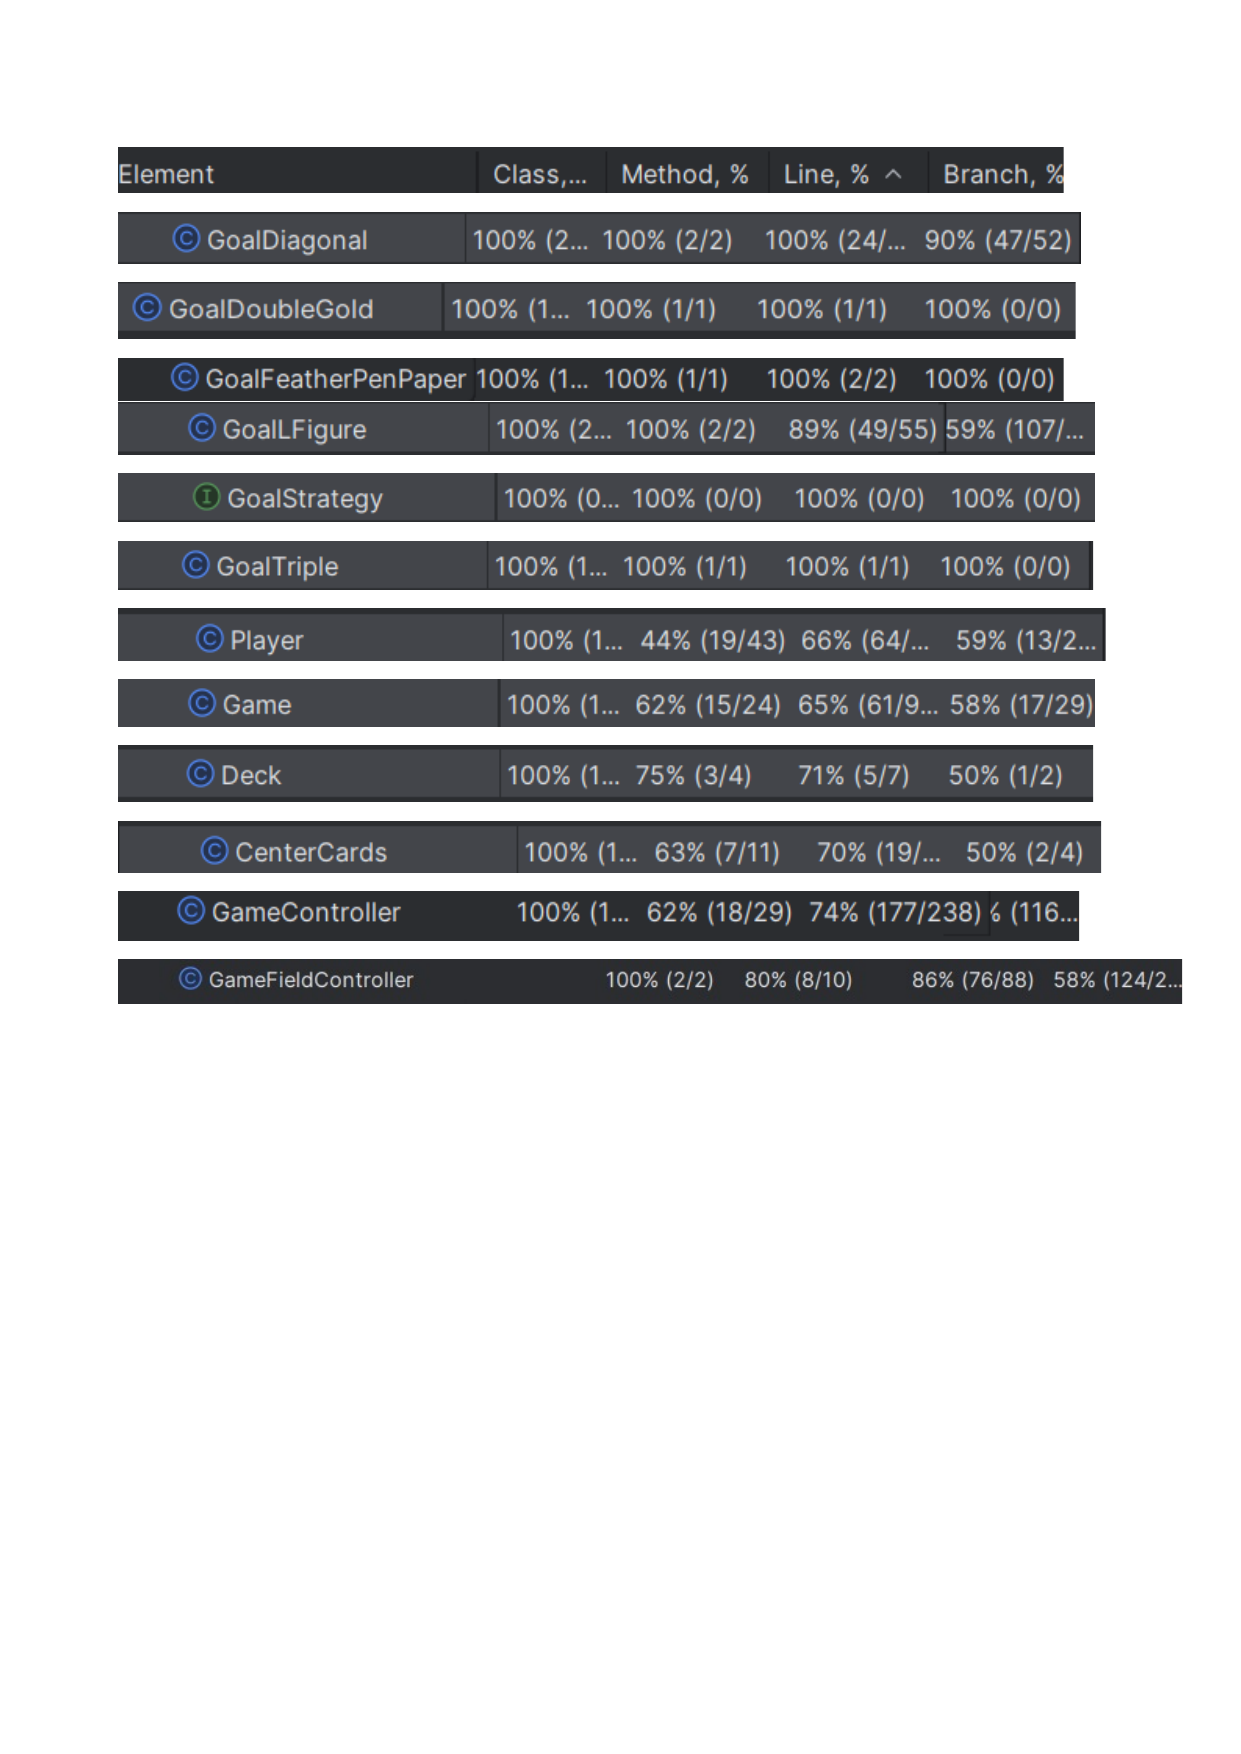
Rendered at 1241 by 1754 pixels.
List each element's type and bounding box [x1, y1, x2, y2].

picture [118, 959, 1183, 1004]
picture [118, 679, 1095, 727]
picture [118, 402, 1095, 455]
picture [118, 608, 1106, 661]
picture [118, 891, 1080, 941]
picture [118, 541, 1094, 590]
picture [118, 821, 1102, 873]
picture [118, 212, 1081, 264]
picture [118, 282, 1076, 339]
picture [118, 473, 1095, 522]
picture [118, 147, 1064, 193]
picture [118, 358, 1064, 401]
picture [118, 745, 1094, 802]
